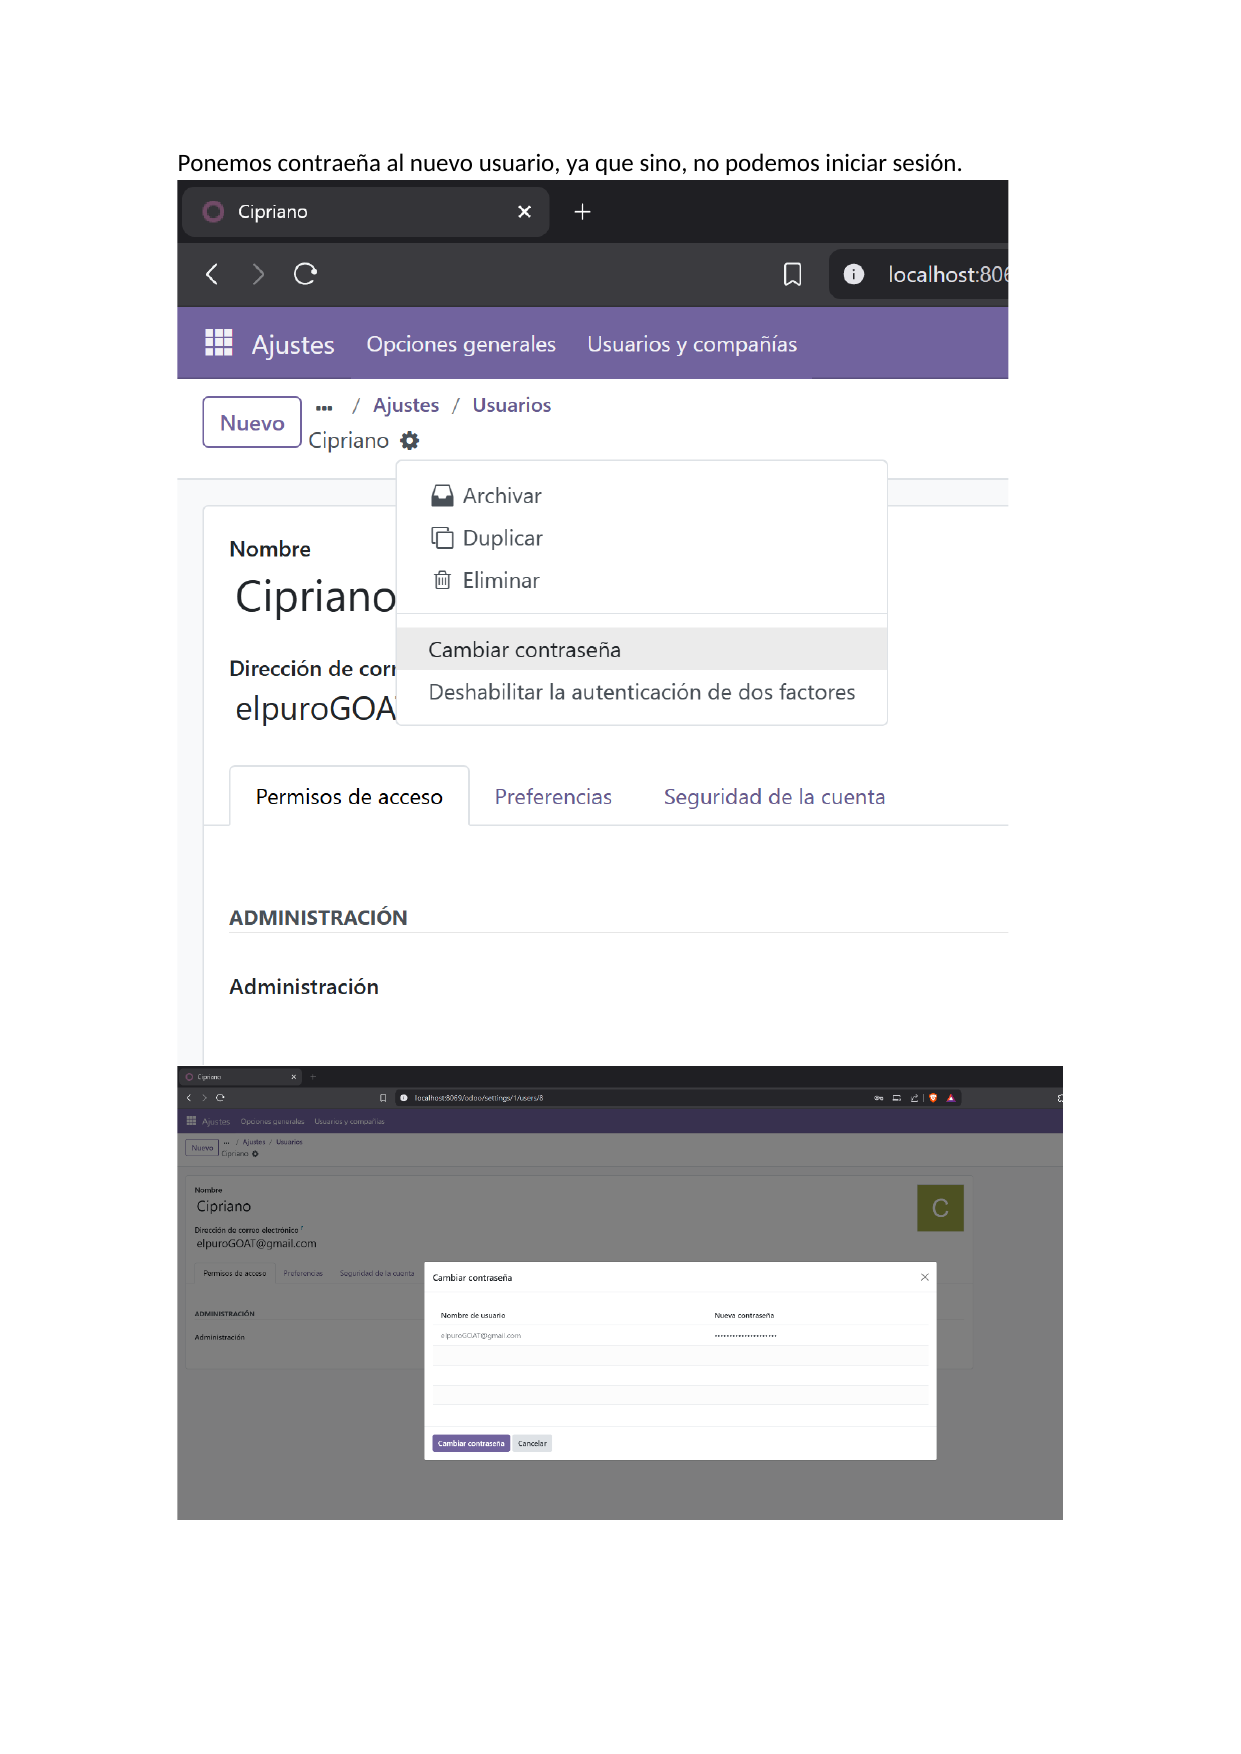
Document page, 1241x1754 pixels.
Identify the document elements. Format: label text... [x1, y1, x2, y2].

picture [177, 180, 1009, 1065]
picture [177, 1066, 1063, 1520]
